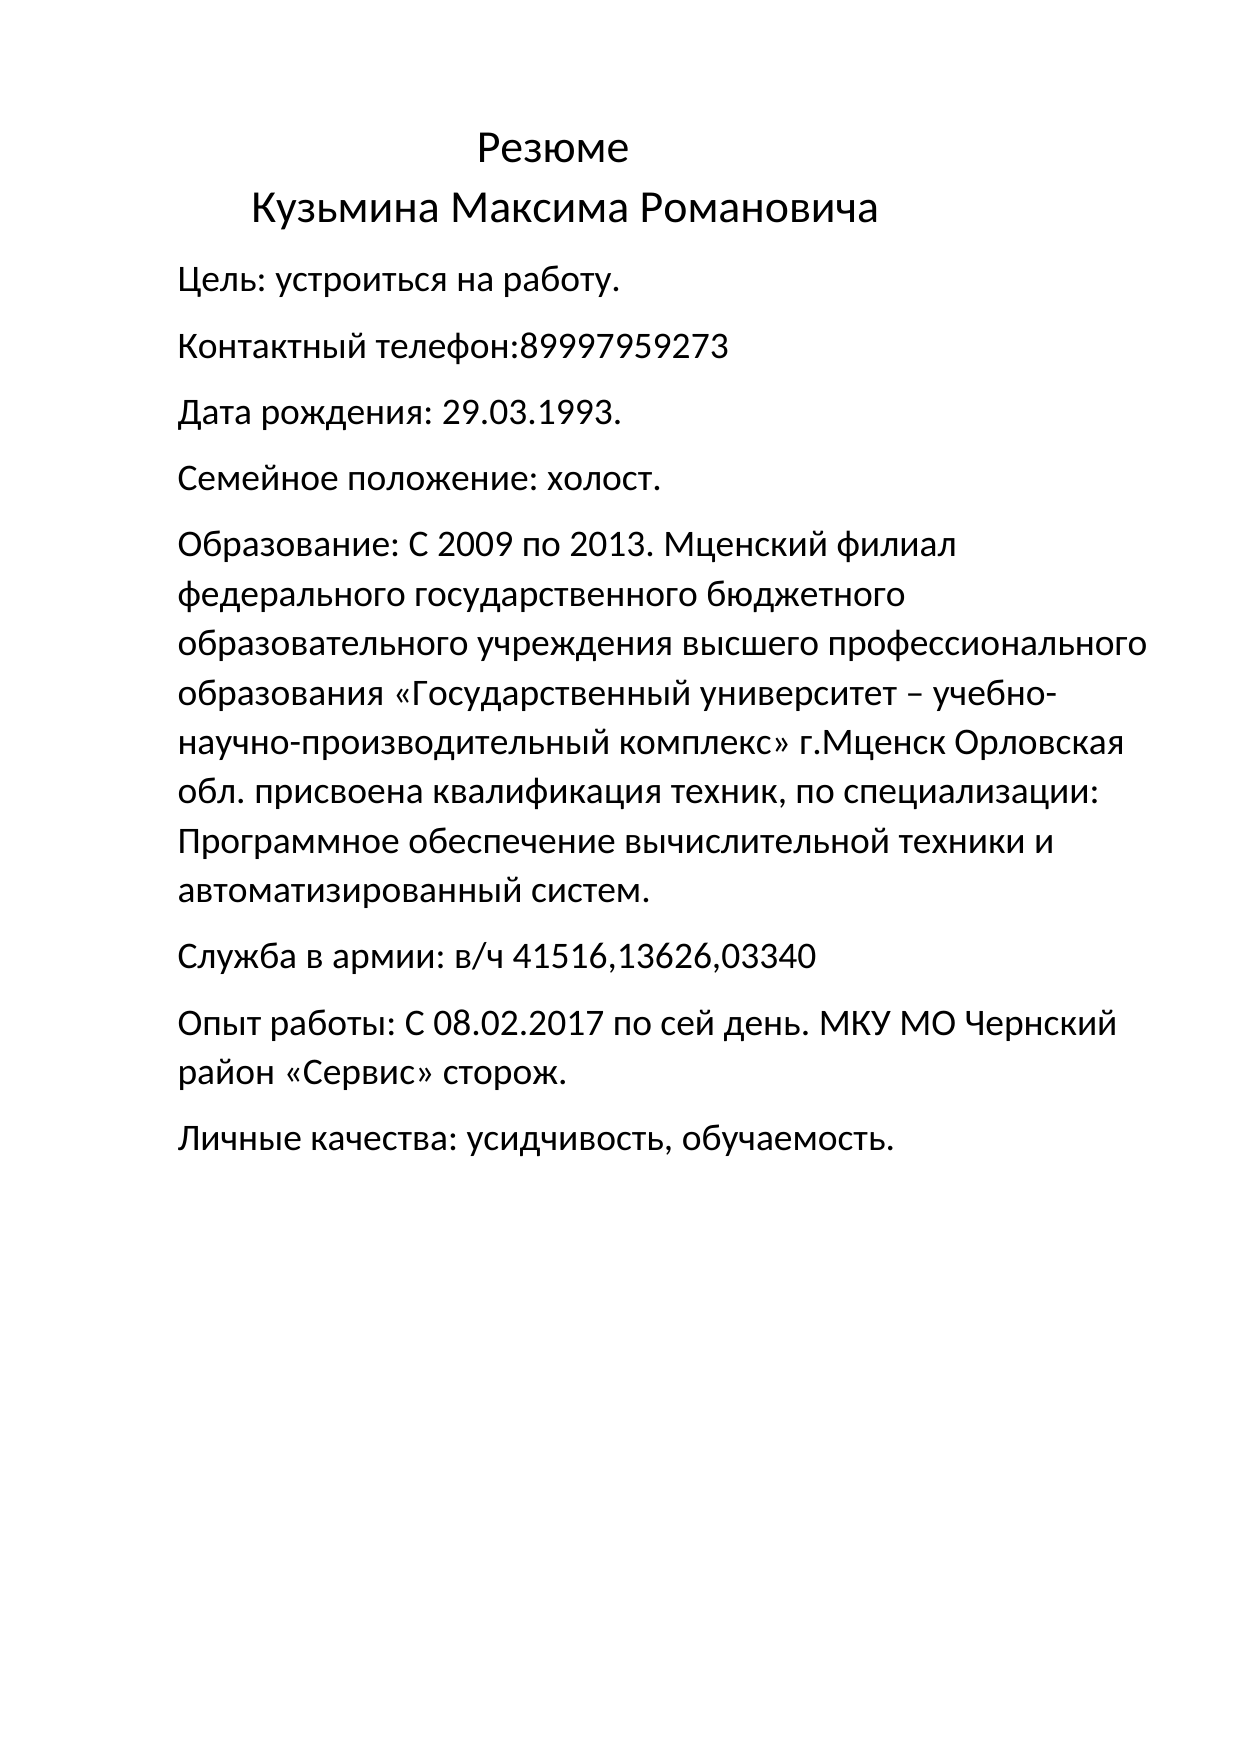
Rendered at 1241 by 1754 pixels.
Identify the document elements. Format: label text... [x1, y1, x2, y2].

text Контактный телефон:89997959273 [177, 322, 1152, 367]
text Служба в армии: в/ч 41516,13626,03340 [177, 932, 1152, 978]
text Резюме Кузьмина Максима Романовича [177, 118, 1152, 234]
text Семейное положение: холост. [177, 454, 1152, 500]
text Цель: устроиться на работу. [177, 255, 1152, 301]
text Опыт работы: С 08.02.2017 по сей день. МКУ МО Чернский район «Сервис» сторож. [177, 999, 1152, 1094]
text Личные качества: усидчивость, обучаемость. [177, 1114, 1152, 1160]
text Дата рождения: 29.03.1993. [177, 388, 1152, 433]
text Образование: С 2009 по 2013. Мценский филиал федерального государственного бюджетного образовательного учреждения высшего профессионального образования «Государственный университет – учебно-научно-производительный комплекс» г.Мценск Орловская обл. присвоена квалификация техник, по специализации: Программное обеспечение вычислительной техники и автоматизированный систем. [177, 520, 1152, 912]
